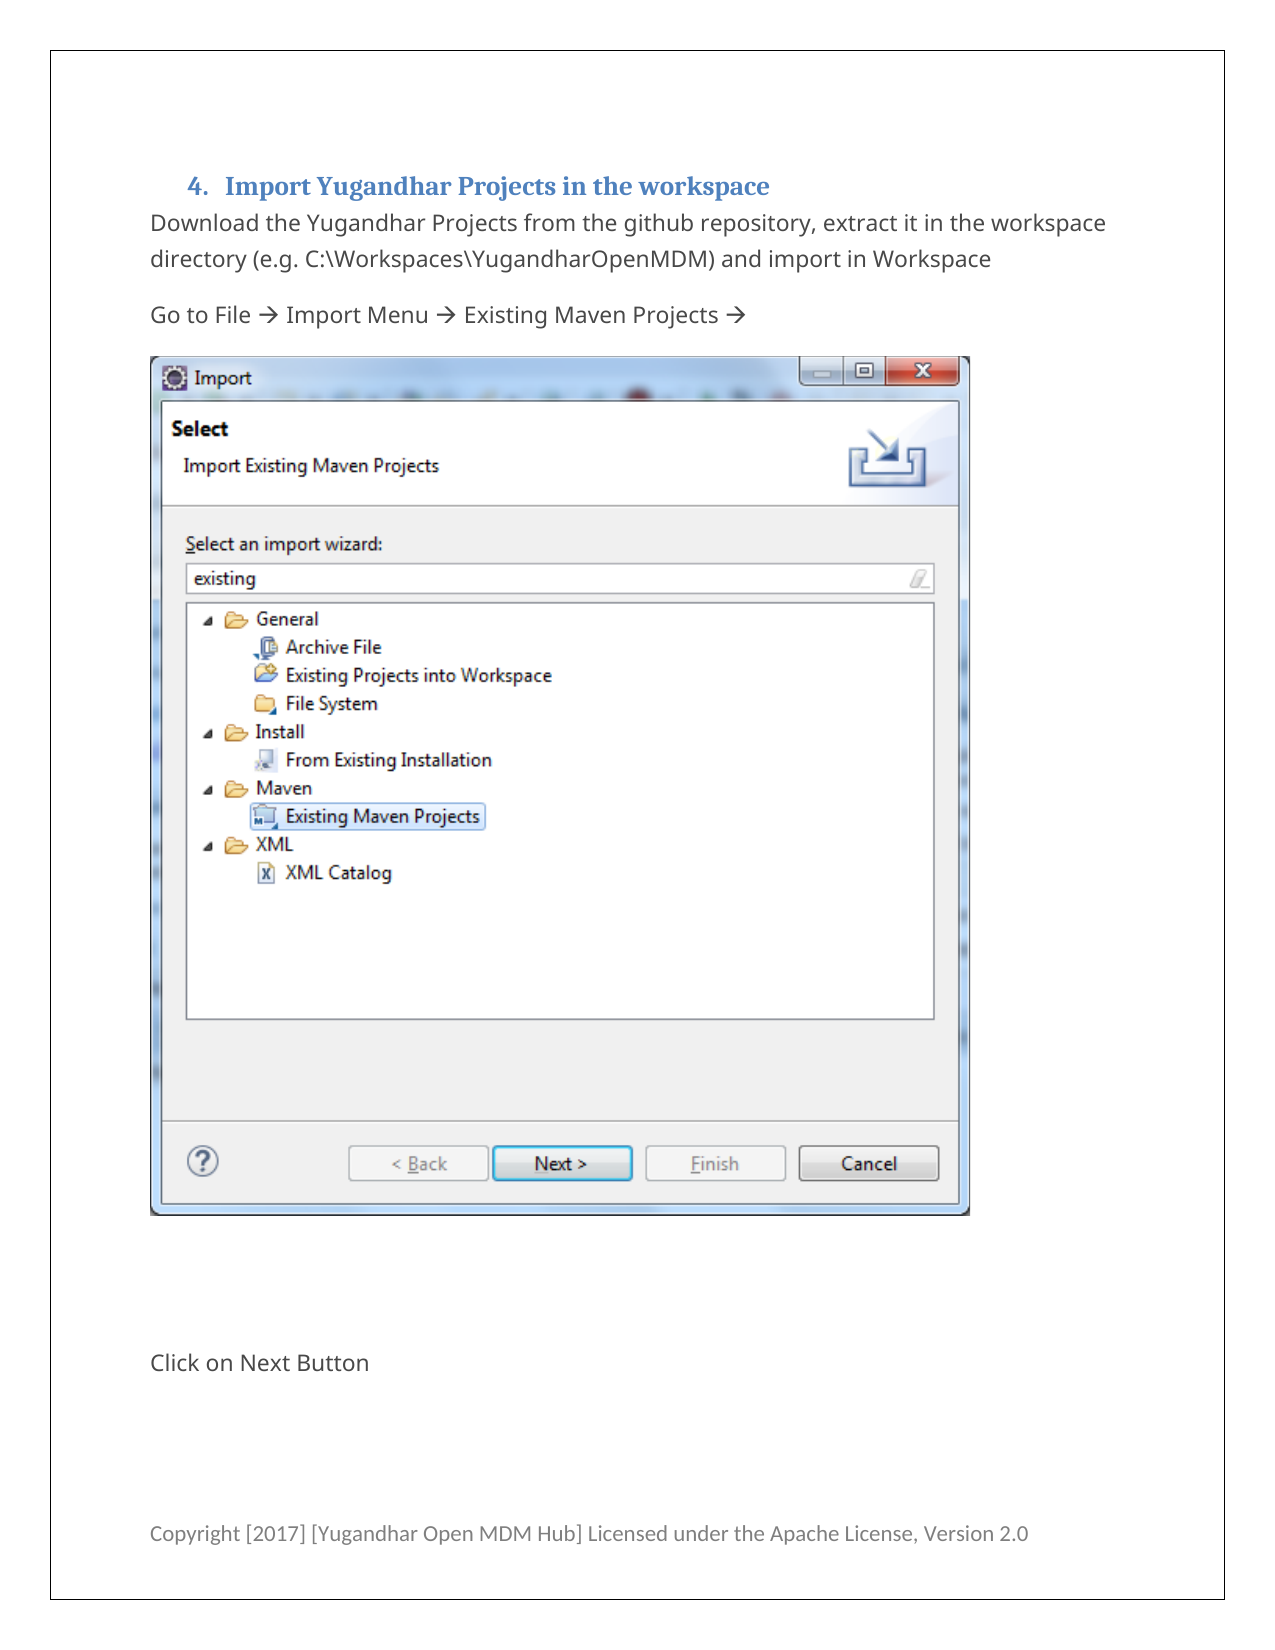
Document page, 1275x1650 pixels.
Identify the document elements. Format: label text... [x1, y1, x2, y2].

text Download the Yugandhar Projects from the github repository, extract it in the workspace directory (e.g. C:\Workspaces\YugandharOpenMDM) and import in Workspace [150, 207, 1125, 274]
text Click on Next Button [150, 1346, 1125, 1378]
picture [150, 356, 971, 1216]
text Go to File Import Menu Existing Maven Projects [150, 299, 1125, 331]
subtitle Import Yugandhar Projects in the workspace [187, 171, 1125, 202]
